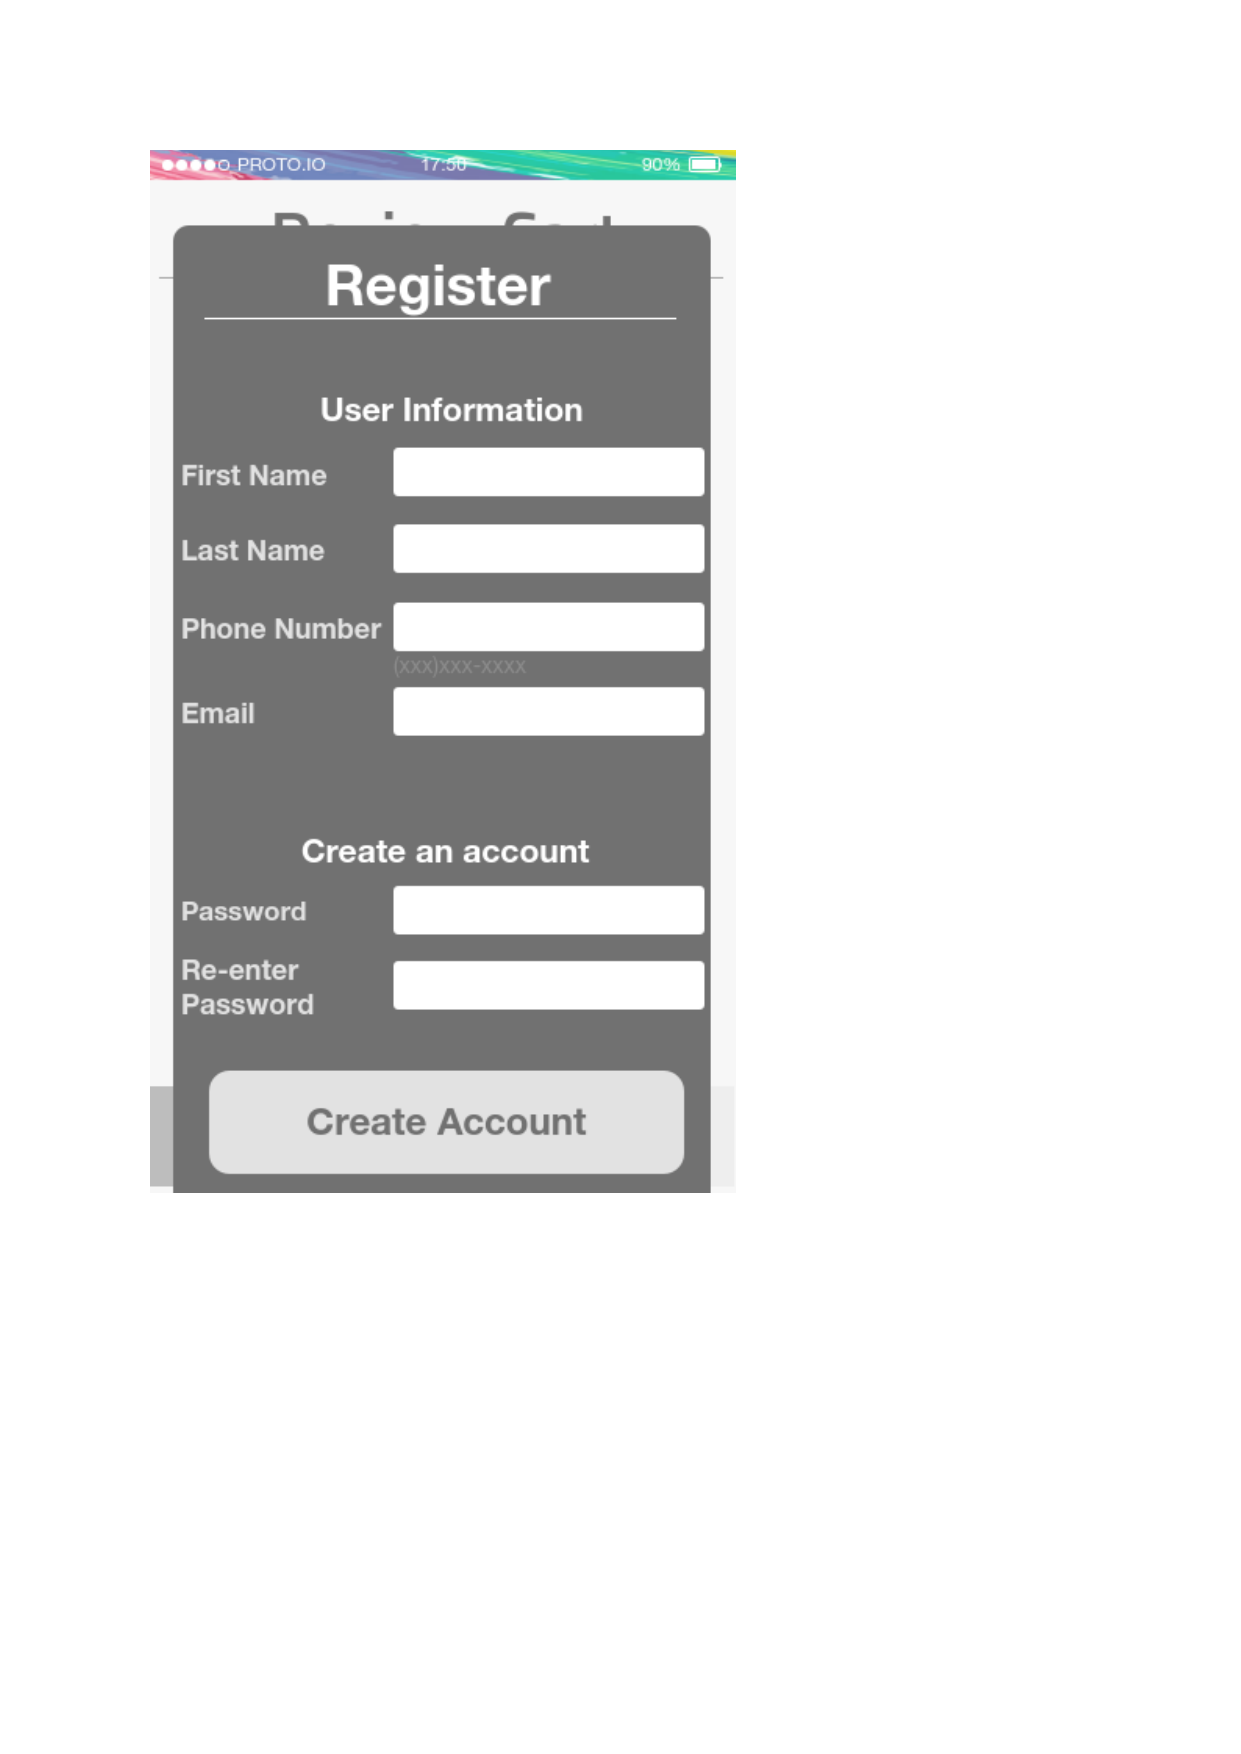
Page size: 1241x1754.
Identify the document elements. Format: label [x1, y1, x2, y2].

picture [150, 150, 736, 1193]
